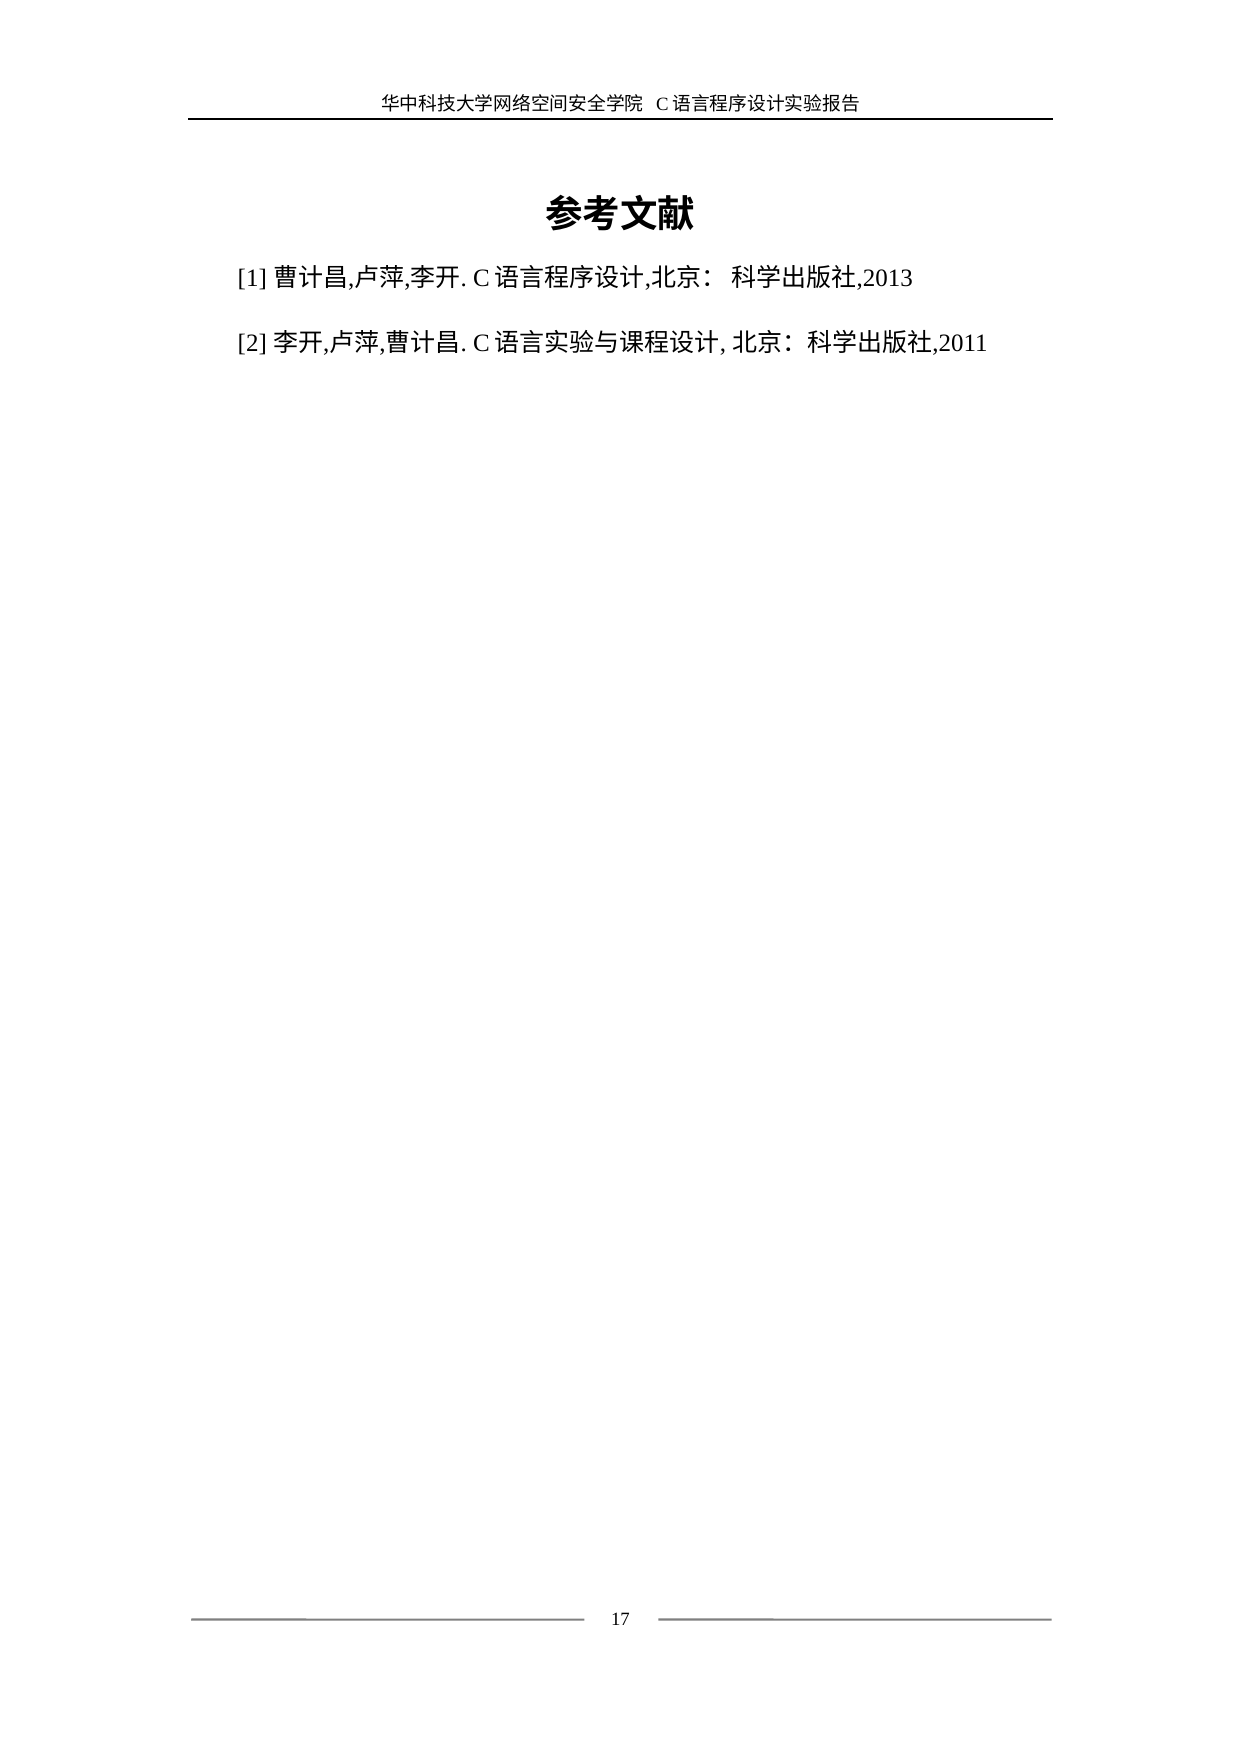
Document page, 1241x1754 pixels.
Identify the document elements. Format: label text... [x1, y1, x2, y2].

text 参考文献 [187, 178, 1053, 243]
text [2] 李开,卢萍,曹计昌. C语言实验与课程设计, 北京：科学出版社,2011 [187, 308, 1053, 373]
text [1] 曹计昌,卢萍,李开. C语言程序设计,北京： 科学出版社,2013 [187, 243, 1053, 308]
